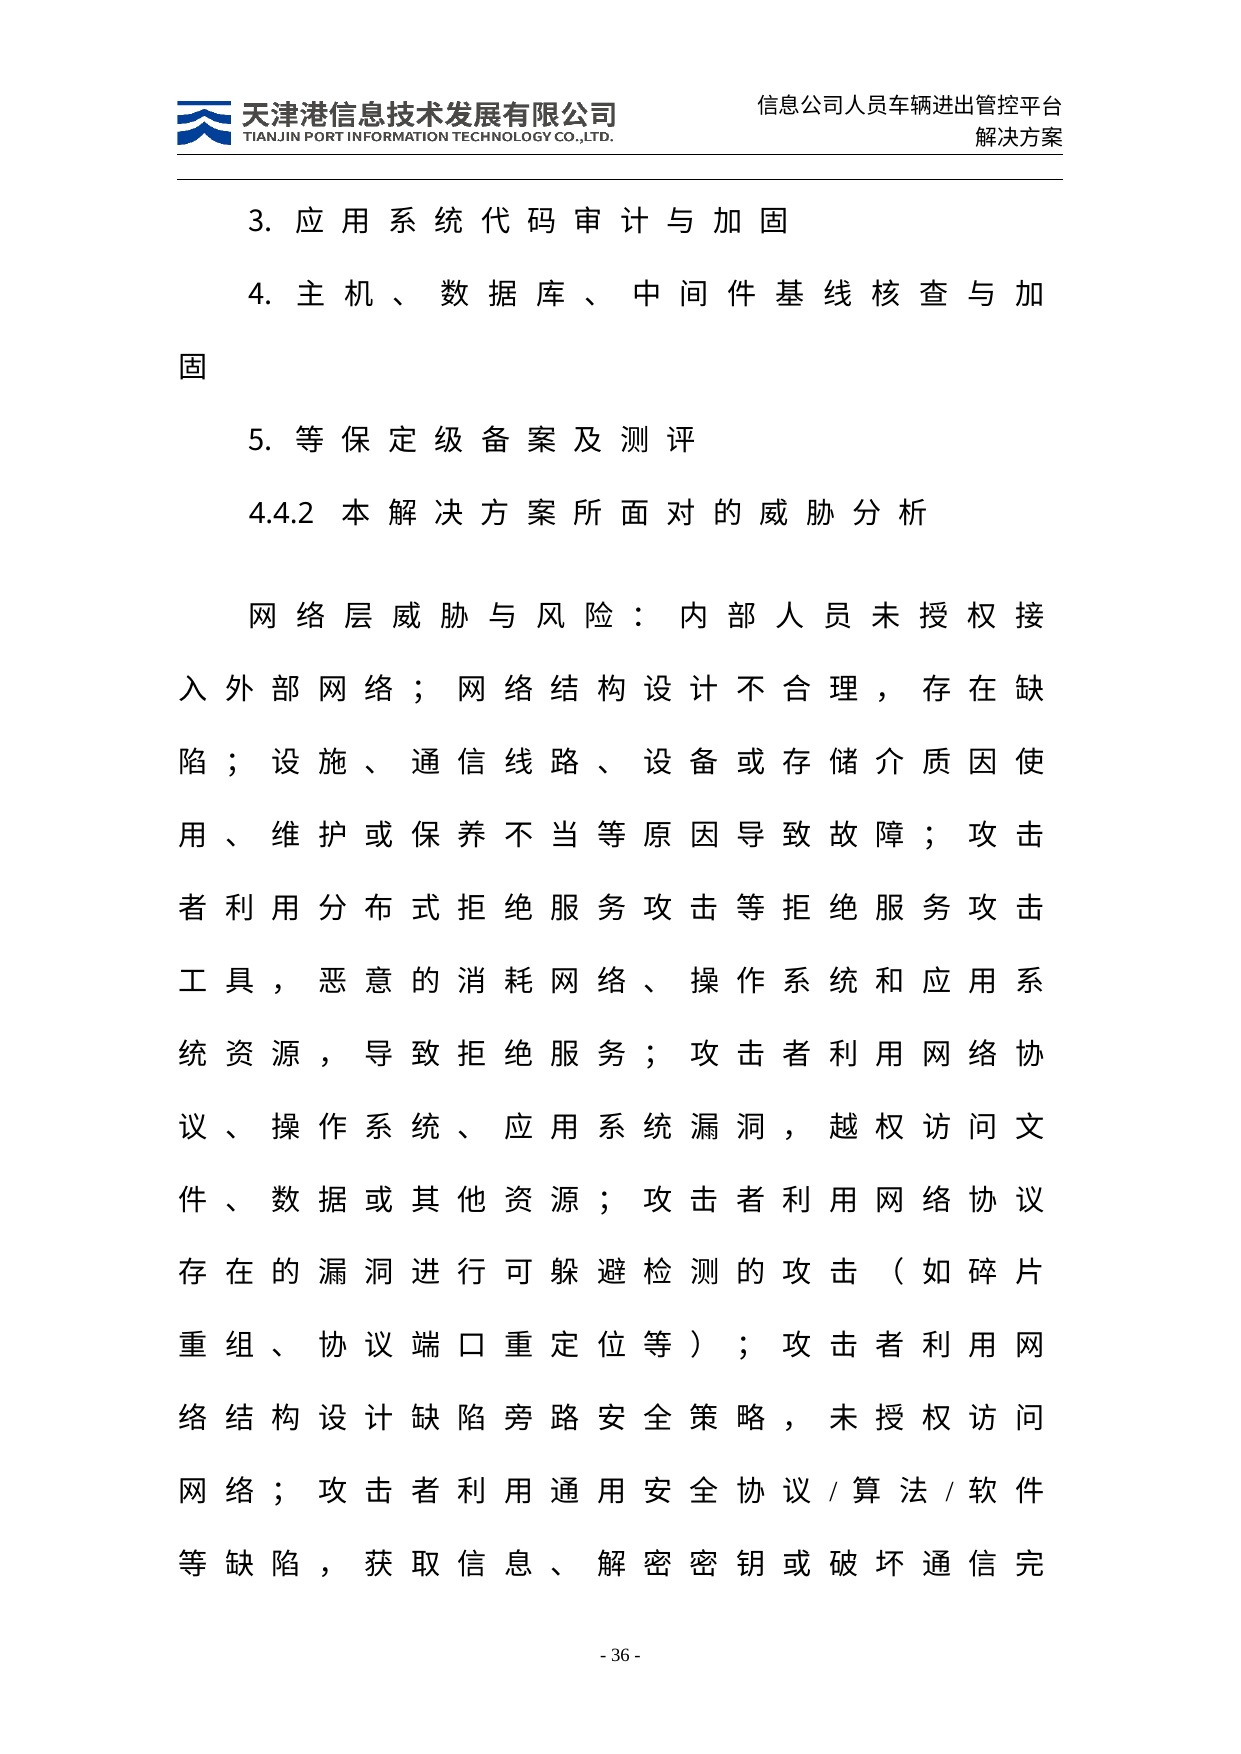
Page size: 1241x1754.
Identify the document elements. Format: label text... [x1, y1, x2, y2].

text 3.应用系统代码审计与加固 [179, 182, 1061, 255]
subtitle 4.4.2 本解决方案所面对的威胁分析 [179, 474, 1061, 547]
picture [177, 101, 615, 145]
text 4.主机、数据库、中间件基线核查与加固 [179, 255, 1061, 401]
text 5.等保定级备案及测评 [179, 401, 1061, 474]
